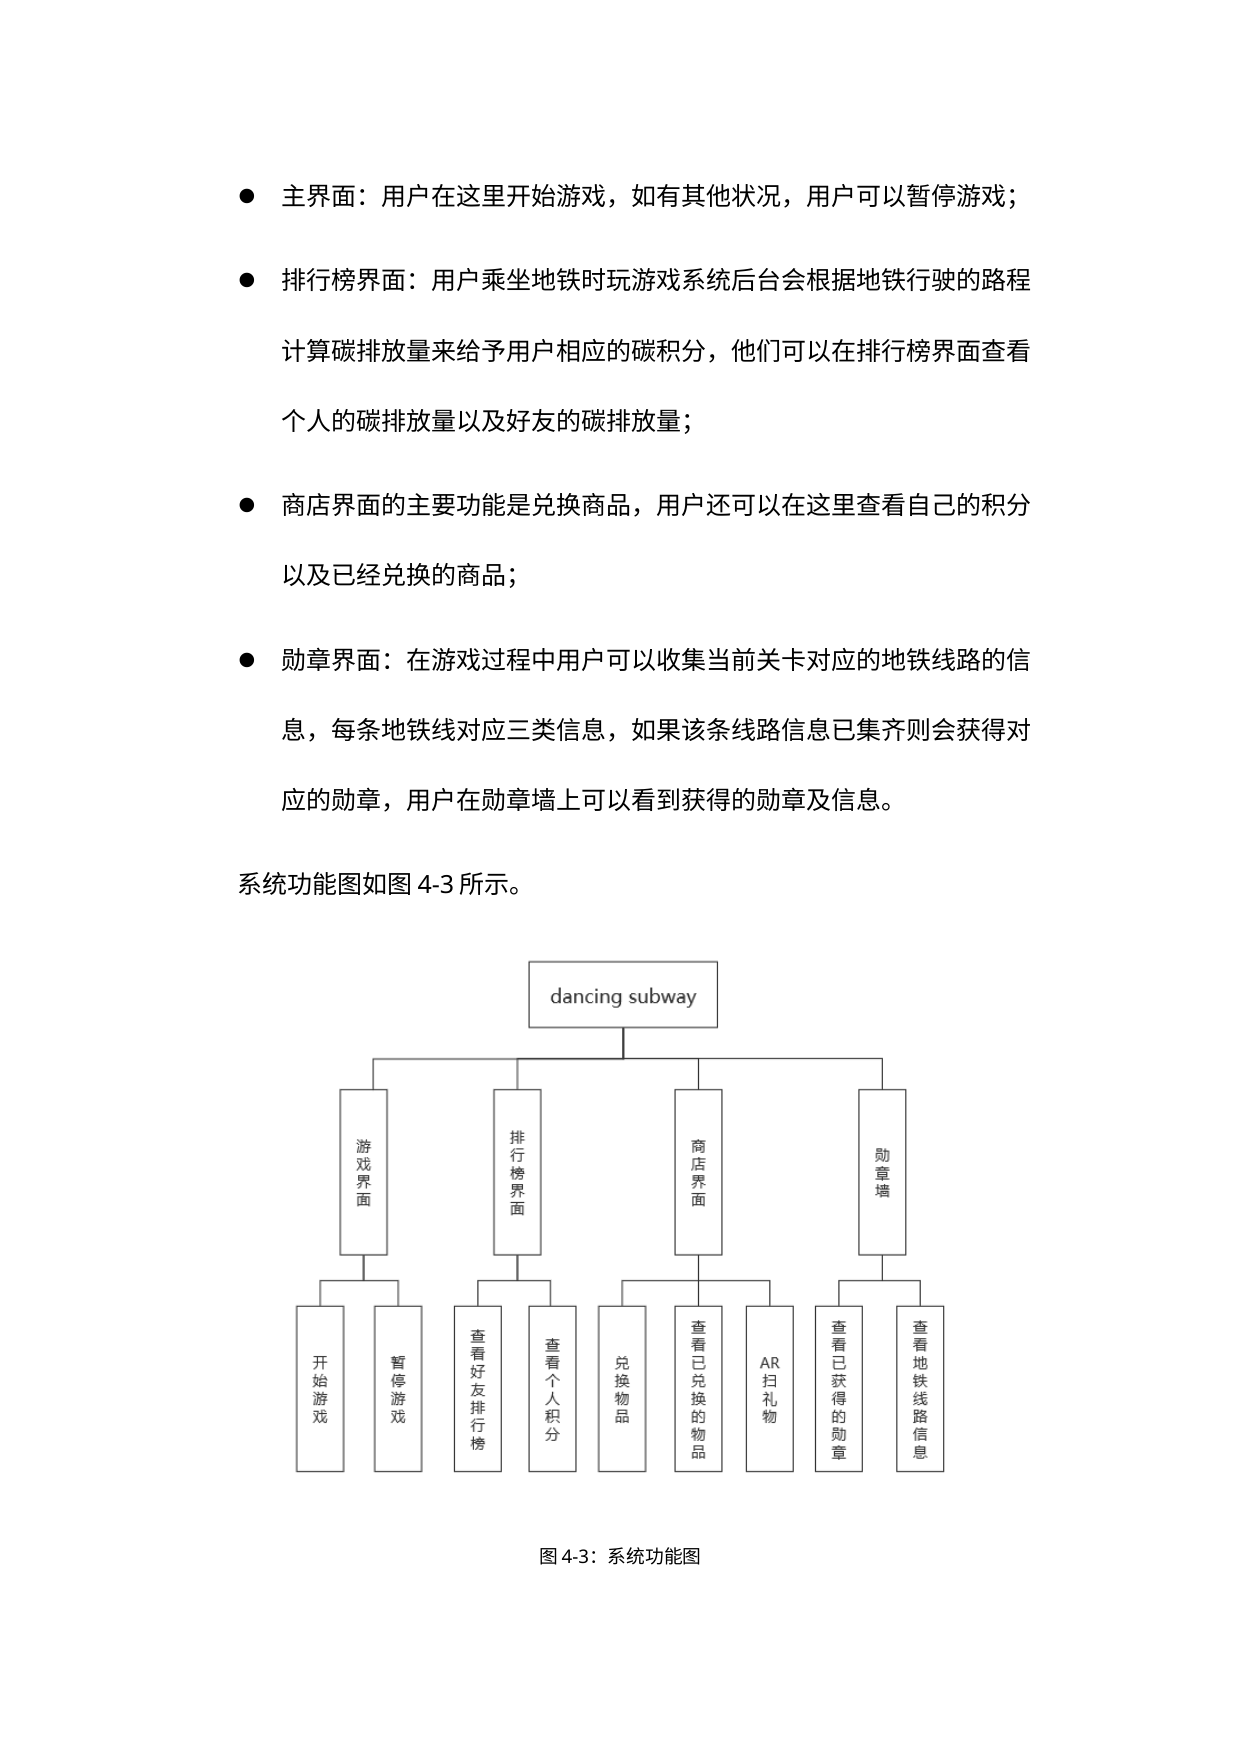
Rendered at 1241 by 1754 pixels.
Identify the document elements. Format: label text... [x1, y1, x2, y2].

picture [269, 935, 971, 1499]
text 系统功能图如图4-3所示。 [187, 850, 1053, 915]
text 图4-3：系统功能图 [187, 1539, 1053, 1572]
list 主界面：用户在这里开始游戏，如有其他状况，用户可以暂停游戏； [237, 162, 1053, 227]
list 排行榜界面：用户乘坐地铁时玩游戏系统后台会根据地铁行驶的路程计算碳排放量来给予用户相应的碳积分，他们可以在排行榜界面查看个人的碳排放量以及好友的碳排放量； [237, 246, 1053, 452]
list 商店界面的主要功能是兑换商品，用户还可以在这里查看自己的积分以及已经兑换的商品； [237, 471, 1053, 606]
list 勋章界面：在游戏过程中用户可以收集当前关卡对应的地铁线路的信息，每条地铁线对应三类信息，如果该条线路信息已集齐则会获得对应的勋章，用户在勋章墙上可以看到获得的勋章及信息。 [237, 626, 1053, 831]
